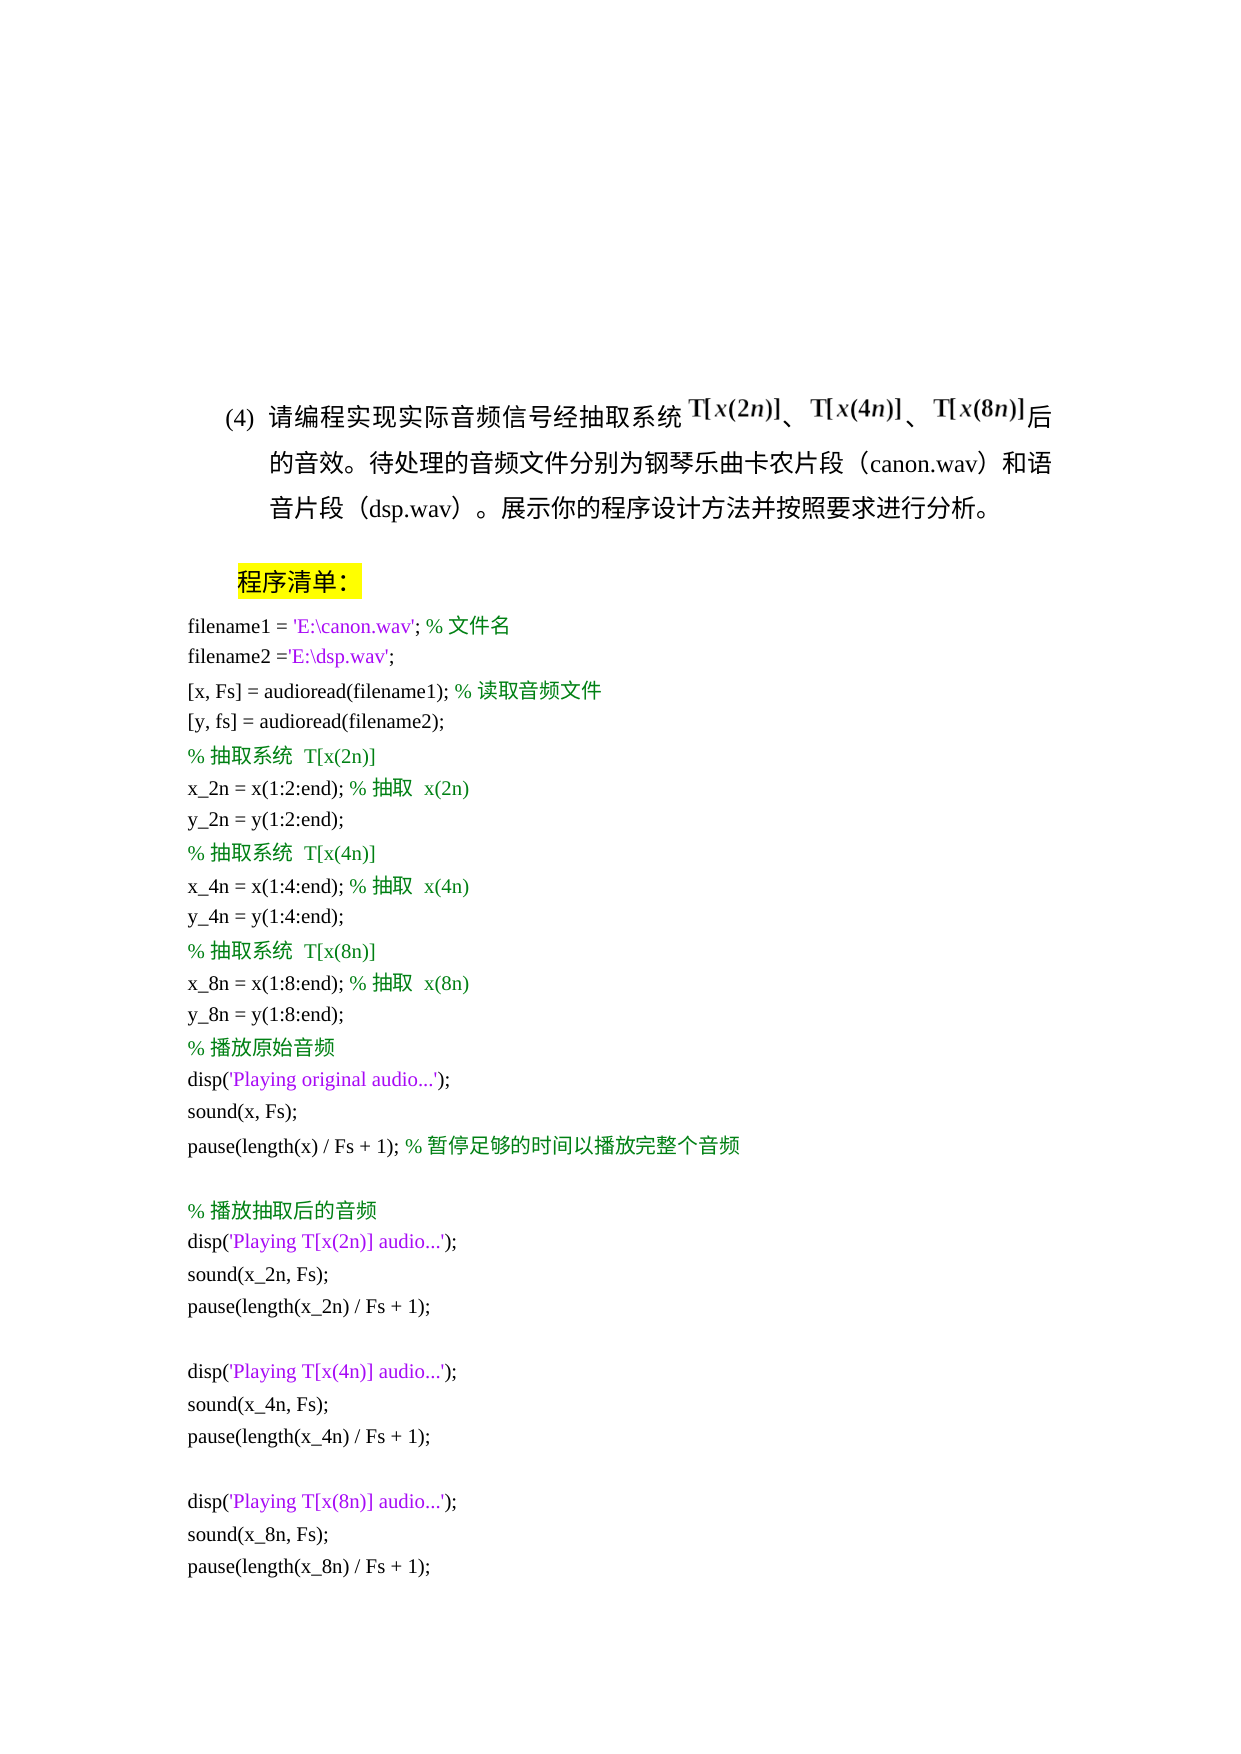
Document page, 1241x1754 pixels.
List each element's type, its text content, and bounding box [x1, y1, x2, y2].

text pause(length(x) / Fs + 1); % 暂停足够的时间以播放完整个音频 [187, 1128, 1053, 1160]
text sound(x_8n, Fs); [187, 1518, 1053, 1550]
text pause(length(x_4n) / Fs + 1); [187, 1420, 1053, 1453]
text pause(length(x_2n) / Fs + 1); [187, 1290, 1053, 1323]
text [x, Fs] = audioread(filename1); % 读取音频文件 [187, 673, 1053, 705]
text disp('Playing T[x(4n)] audio...'); [187, 1355, 1053, 1388]
text x_8n = x(1:8:end); % 抽取 x(8n) [187, 965, 1053, 998]
text filename2 ='E:\dsp.wav'; [187, 640, 1053, 673]
text filename1 = 'E:\canon.wav'; % 文件名 [187, 608, 1053, 640]
text disp('Playing T[x(2n)] audio...'); [187, 1225, 1053, 1258]
text disp('Playing T[x(8n)] audio...'); [187, 1485, 1053, 1518]
text % 抽取系统 T[x(2n)] [187, 738, 1053, 770]
text % 播放抽取后的音频 [187, 1193, 1053, 1225]
text 程序清单： [187, 562, 1053, 599]
text y_4n = y(1:4:end); [187, 900, 1053, 933]
text % 播放原始音频 [187, 1030, 1053, 1063]
text pause(length(x_8n) / Fs + 1); [187, 1550, 1053, 1583]
text sound(x_2n, Fs); [187, 1258, 1053, 1290]
text % 抽取系统 T[x(8n)] [187, 933, 1053, 965]
list 请编程实现实际音频信号经抽取系统、、后的音效。待处理的音频文件分别为钢琴乐曲卡农片段（canon.wav）和语音片段（dsp.wav）。展示你的程序设计方法并按照要求进行分析。 [225, 394, 1053, 524]
text y_8n = y(1:8:end); [187, 998, 1053, 1030]
text x_4n = x(1:4:end); % 抽取 x(4n) [187, 868, 1053, 900]
text sound(x, Fs); [187, 1095, 1053, 1128]
text x_2n = x(1:2:end); % 抽取 x(2n) [187, 770, 1053, 803]
text % 抽取系统 T[x(4n)] [187, 835, 1053, 868]
text y_2n = y(1:2:end); [187, 803, 1053, 835]
text [y, fs] = audioread(filename2); [187, 705, 1053, 738]
text disp('Playing original audio...'); [187, 1063, 1053, 1095]
text sound(x_4n, Fs); [187, 1388, 1053, 1420]
